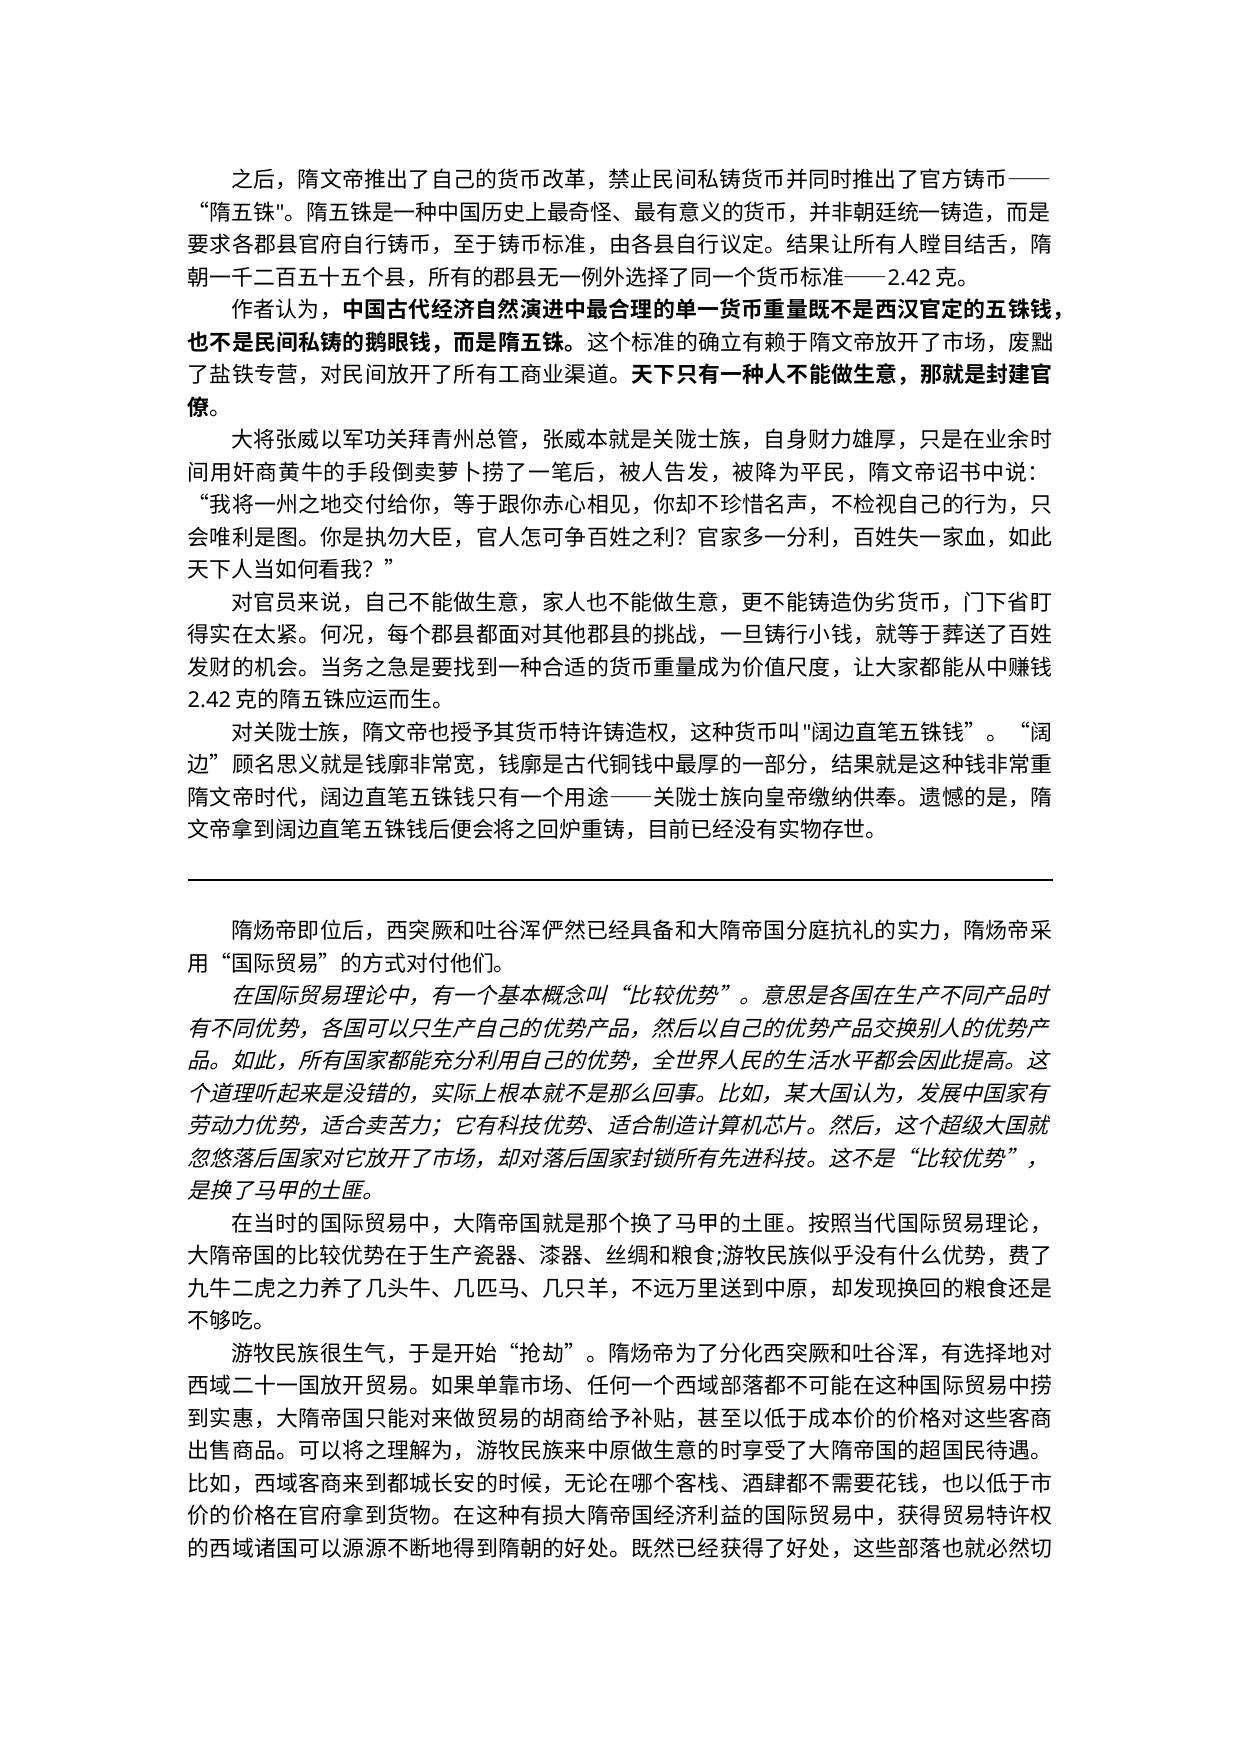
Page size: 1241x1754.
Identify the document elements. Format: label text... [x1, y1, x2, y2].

text 大将张威以军功关拜青州总管，张威本就是关陇士族，自身财力雄厚，只是在业余时间用奸商黄牛的手段倒卖萝卜捞了一笔后，被人告发，被降为平民，隋文帝诏书中说：“我将一州之地交付给你，等于跟你赤心相见，你却不珍惜名声，不检视自己的行为，只会唯利是图。你是执勿大臣，官人怎可争百姓之利？官家多一分利，百姓失一家血，如此，天下人当如何看我？” [187, 422, 1053, 584]
text 在当时的国际贸易中，大隋帝国就是那个换了马甲的土匪。按照当代国际贸易理论，大隋帝国的比较优势在于生产瓷器、漆器、丝绸和粮食;游牧民族似乎没有什么优势，费了九牛二虎之力养了几头牛、几匹马、几只羊，不远万里送到中原，却发现换回的粮食还是不够吃。 [187, 1206, 1053, 1336]
text 隋炀帝即位后，西突厥和吐谷浑俨然已经具备和大隋帝国分庭抗礼的实力，隋炀帝采用“国际贸易”的方式对付他们。 [187, 913, 1053, 978]
text 对官员来说，自己不能做生意，家人也不能做生意，更不能铸造伪劣货币，门下省盯得实在太紧。何况，每个郡县都面对其他郡县的挑战，一旦铸行小钱，就等于葬送了百姓发财的机会。当务之急是要找到一种合适的货币重量成为价值尺度，让大家都能从中赚钱。2.42克的隋五铢应运而生。 [187, 584, 1053, 714]
text 作者认为，中国古代经济自然演进中最合理的单一货币重量既不是西汉官定的五铢钱，也不是民间私铸的鹅眼钱，而是隋五铢。这个标准的确立有赖于隋文帝放开了市场，废黜了盐铁专营，对民间放开了所有工商业渠道。天下只有一种人不能做生意，那就是封建官僚。 [187, 292, 1053, 422]
text 之后，隋文帝推出了自己的货币改革，禁止民间私铸货币并同时推出了官方铸币——“隋五铢"。隋五铢是一种中国历史上最奇怪、最有意义的货币，并非朝廷统一铸造，而是要求各郡县官府自行铸币，至于铸币标准，由各县自行议定。结果让所有人瞠目结舌，隋朝一千二百五十五个县，所有的郡县无一例外选择了同一个货币标准——2.42克。 [187, 162, 1053, 292]
text 对关陇士族，隋文帝也授予其货币特许铸造权，这种货币叫"阔边直笔五铢钱”。“阔边”顾名思义就是钱廓非常宽，钱廓是古代铜钱中最厚的一部分，结果就是这种钱非常重。隋文帝时代，阔边直笔五铢钱只有一个用途——关陇士族向皇帝缴纳供奉。遗憾的是，隋文帝拿到阔边直笔五铢钱后便会将之回炉重铸，目前已经没有实物存世。 [187, 714, 1053, 844]
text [187, 1336, 1053, 1563]
text 在国际贸易理论中，有一个基本概念叫“比较优势”。意思是各国在生产不同产品时有不同优势，各国可以只生产自己的优势产品，然后以自己的优势产品交换别人的优势产品。如此，所有国家都能充分利用自己的优势，全世界人民的生活水平都会因此提高。这个道理听起来是没错的，实际上根本就不是那么回事。比如，某大国认为，发展中国家有劳动力优势，适合卖苦力；它有科技优势、适合制造计算机芯片。然后，这个超级大国就忽悠落后国家对它放开了市场，却对落后国家封锁所有先进科技。这不是“比较优势”，是换了马甲的土匪。 [187, 978, 1053, 1206]
